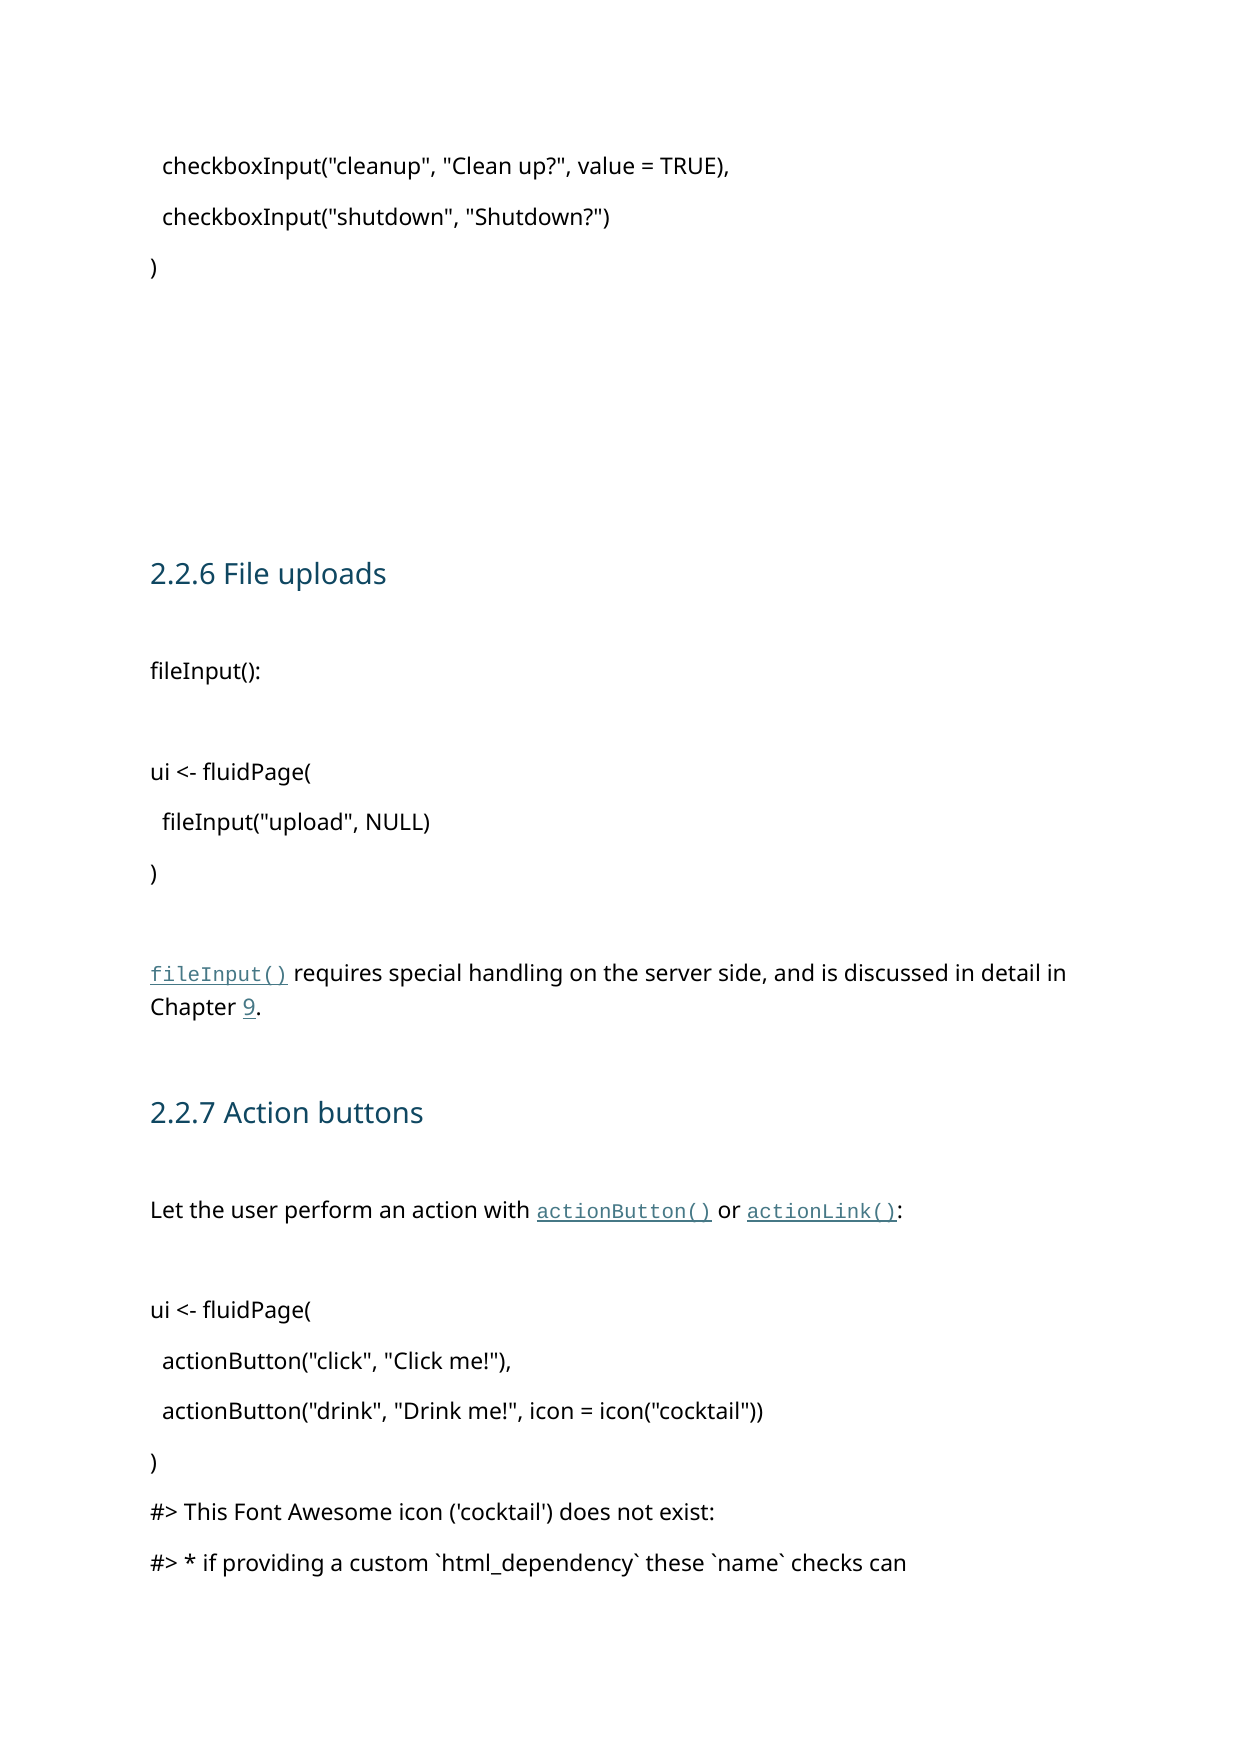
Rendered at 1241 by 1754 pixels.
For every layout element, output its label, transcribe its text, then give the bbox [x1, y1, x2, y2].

text fileInput() requires special handling on the server side, and is discussed in detail in Chapter 9. [150, 957, 1090, 1022]
text Let the user perform an action with actionButton() or actionLink(): [150, 1193, 1090, 1225]
subtitle 2.2.6 File uploads [150, 553, 1090, 593]
text ) [150, 1446, 1090, 1477]
text checkboxInput("cleanup", "Clean up?", value = TRUE), [150, 150, 1090, 181]
subtitle 2.2.7 Action buttons [150, 1092, 1090, 1132]
text checkboxInput("shutdown", "Shutdown?") [150, 200, 1090, 232]
text actionButton("click", "Click me!"), [150, 1345, 1090, 1376]
text ui <- fluidPage( [150, 1294, 1090, 1326]
text ui <- fluidPage( [150, 756, 1090, 787]
text fileInput("upload", NULL) [150, 806, 1090, 837]
text fileInput(): [150, 655, 1090, 686]
text #> This Font Awesome icon ('cocktail') does not exist: [150, 1496, 1090, 1527]
text actionButton("drink", "Drink me!", icon = icon("cocktail")) [150, 1395, 1090, 1426]
text ) [150, 251, 1090, 282]
text #> * if providing a custom `html_dependency` these `name` checks can [150, 1546, 1090, 1578]
text ) [150, 857, 1090, 888]
